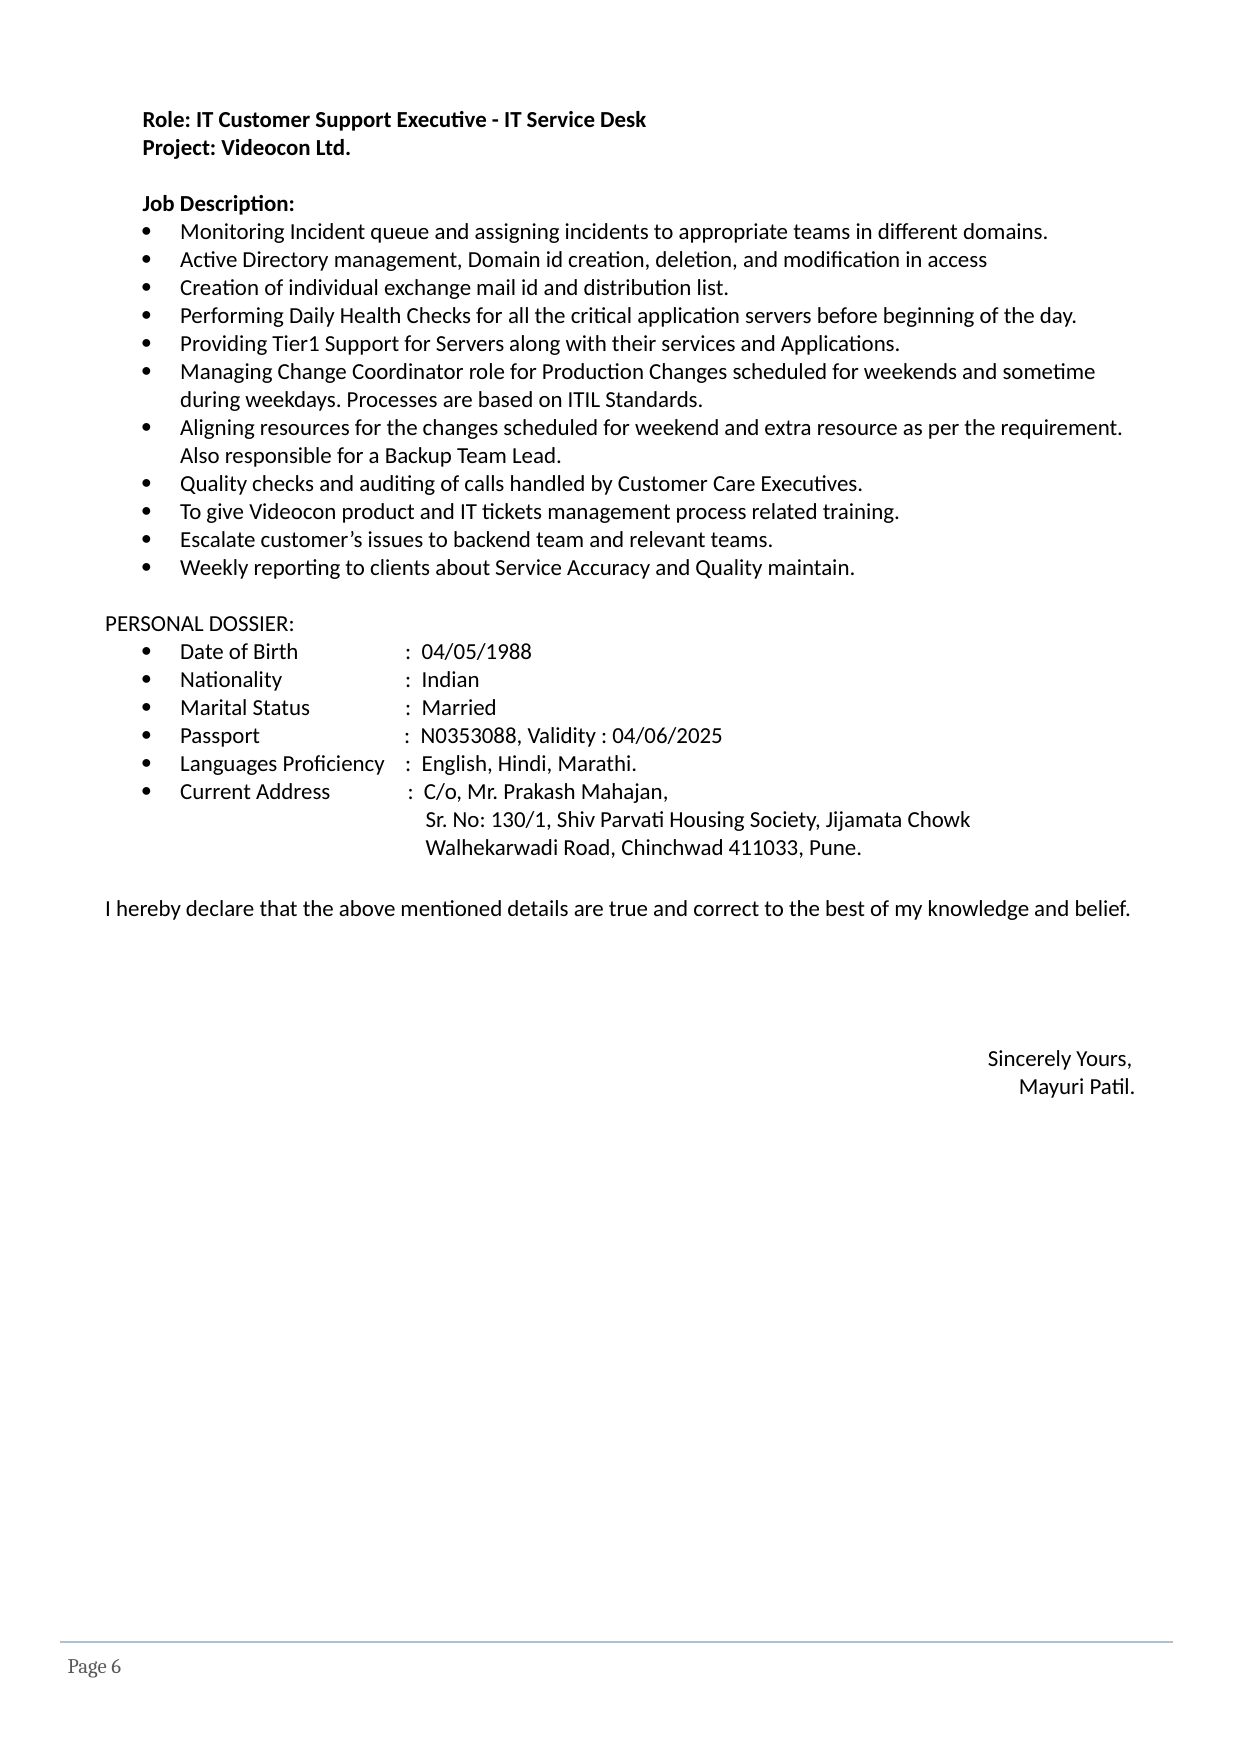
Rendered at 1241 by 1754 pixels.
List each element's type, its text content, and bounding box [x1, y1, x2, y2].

list Active Directory management, Domain id creation, deletion, and modification in access [142, 245, 1135, 273]
list Providing Tier1 Support for Servers along with their services and Applications. [142, 329, 1135, 357]
list Date of Birth : 04/05/1988 [142, 637, 1135, 665]
text Job Description: [142, 189, 1135, 217]
list Languages Proficiency : English, Hindi, Marathi. [142, 749, 1135, 777]
list Aligning resources for the changes scheduled for weekend and extra resource as per the requirement. Also responsible for a Backup Team Lead. [142, 413, 1135, 469]
list Escalate customer’s issues to backend team and relevant teams. [142, 525, 1135, 553]
list Managing Change Coordinator role for Production Changes scheduled for weekends and sometime during weekdays. Processes are based on ITIL Standards. [142, 357, 1135, 413]
list Performing Daily Health Checks for all the critical application servers before beginning of the day. [142, 301, 1135, 329]
text PERSONAL DOSSIER: [105, 609, 1135, 637]
list Passport : N0353088, Validity : 04/06/2025 [142, 721, 1135, 749]
list Sr. No: 130/1, Shiv Parvati Housing Society, Jijamata Chowk Walhekarwadi Road, Chinchwad 411033, Pune. [425, 806, 1135, 862]
list Quality checks and auditing of calls handled by Customer Care Executives. [142, 469, 1135, 497]
list Marital Status : Married [142, 693, 1135, 721]
list Nationality : Indian [142, 665, 1135, 693]
text Role: IT Customer Support Executive - IT Service Desk [142, 105, 1135, 133]
text Project: Videocon Ltd. [142, 133, 1135, 161]
list To give Videocon product and IT tickets management process related training. [142, 497, 1135, 525]
list Current Address : C/o, Mr. Prakash Mahajan, [142, 777, 1135, 806]
text Sincerely Yours, Mayuri Patil. [255, 1044, 1135, 1100]
list Monitoring Incident queue and assigning incidents to appropriate teams in different domains. [142, 217, 1135, 245]
list Weekly reporting to clients about Service Accuracy and Quality maintain. [142, 553, 1135, 581]
text I hereby declare that the above mentioned details are true and correct to the best of my knowledge and belief. [105, 894, 1135, 922]
list Creation of individual exchange mail id and distribution list. [142, 273, 1135, 301]
